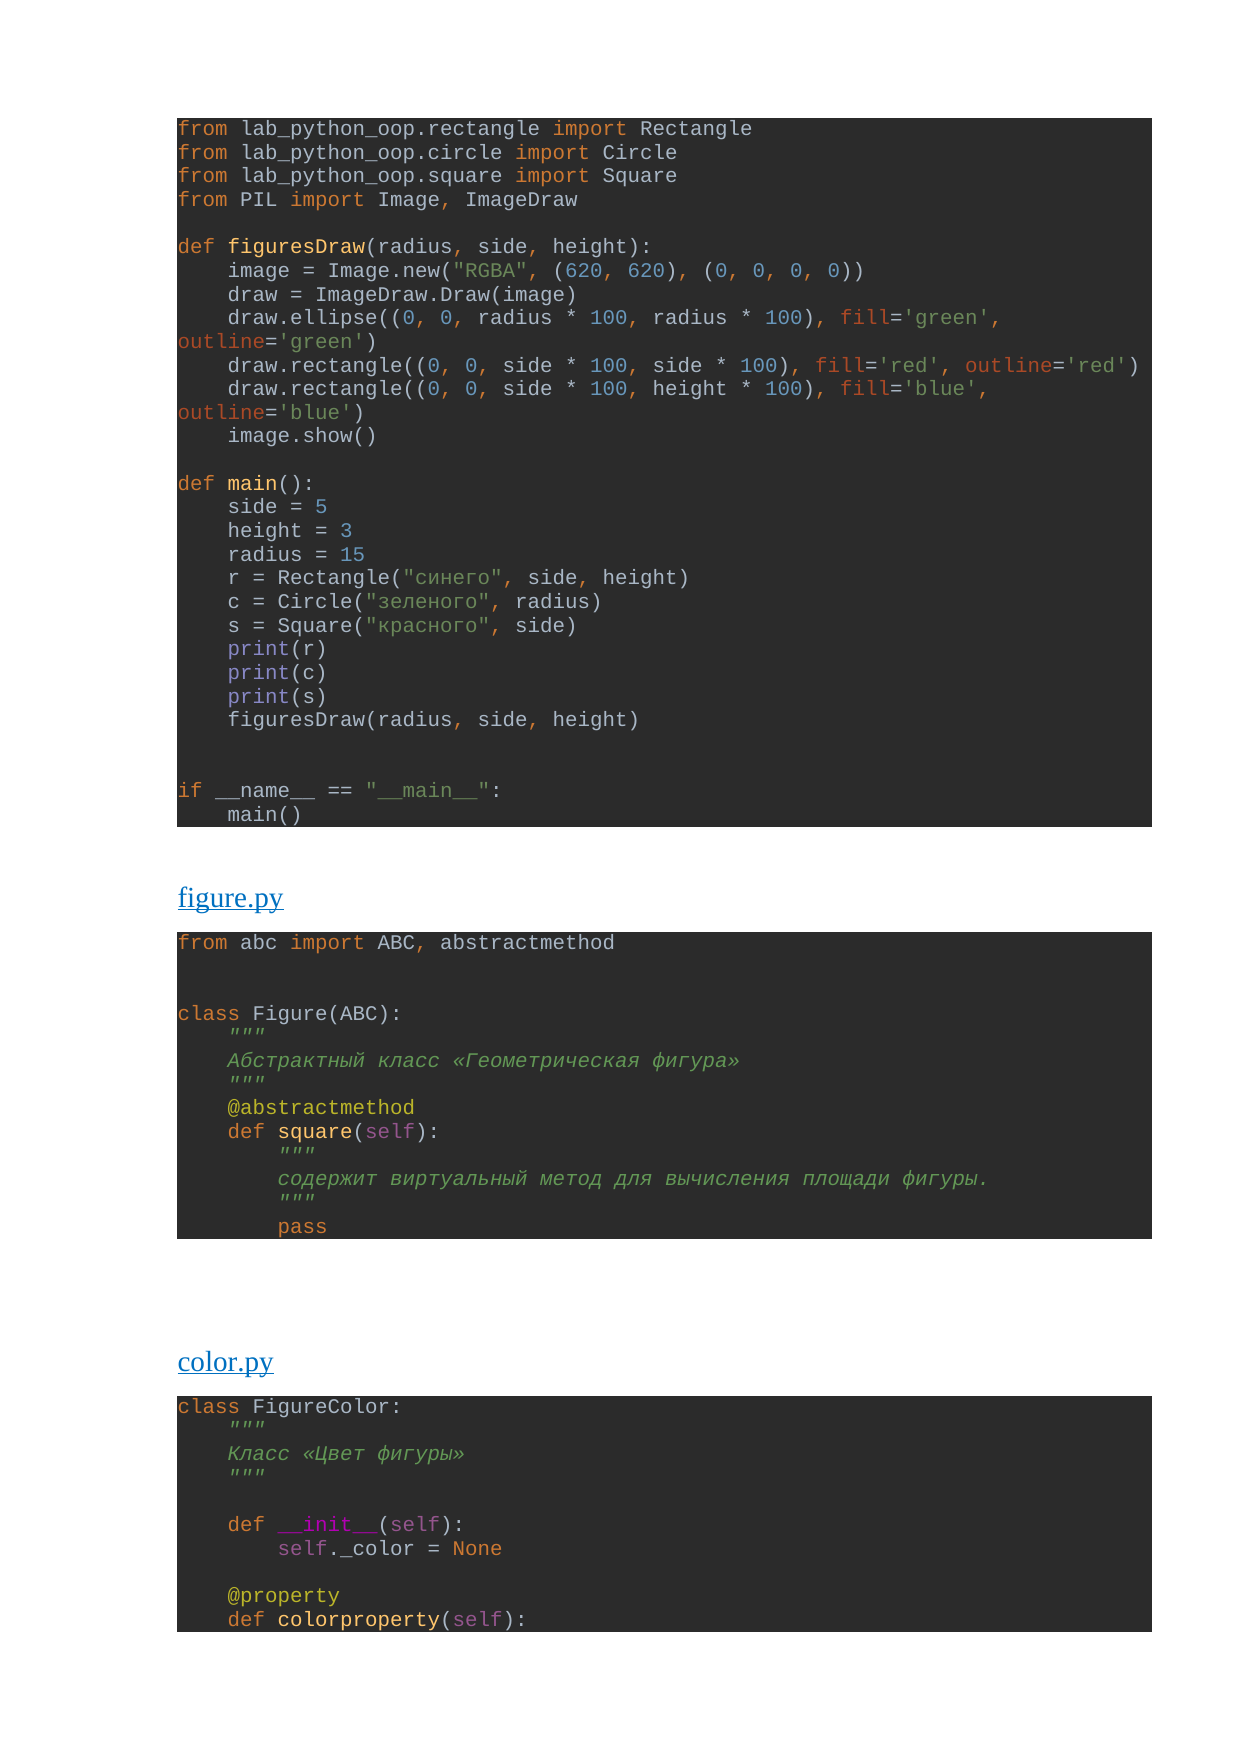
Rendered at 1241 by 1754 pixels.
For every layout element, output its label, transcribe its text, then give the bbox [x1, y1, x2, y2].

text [177, 1396, 1152, 1632]
text from lab_python_oop.rectangle import Rectangle from lab_python_oop.circle import Circle from lab_python_oop.square import Square from PIL import Image, ImageDraw def figuresDraw(radius, side, height): image = Image.new("RGBA", (620, 620), (0, 0, 0, 0)) draw = ImageDraw.Draw(image) draw.ellipse((0, 0, radius * 100, radius * 100), fill='green', outline='green') draw.rectangle((0, 0, side * 100, side * 100), fill='red', outline='red') draw.rectangle((0, 0, side * 100, height * 100), fill='blue', outline='blue') image.show() def main(): side = 5 height = 3 radius = 15 r = Rectangle("синего", side, height) c = Circle("зеленого", radius) s = Square("красного", side) print(r) print(c) print(s) figuresDraw(radius, side, height) if __name__ == "__main__": main() [177, 118, 1152, 827]
text color.py [177, 1344, 1152, 1377]
text from abc import ABC, abstractmethod class Figure(ABC): """ Абстрактный класс «Геометрическая фигура» """ @abstractmethod def square(self): """ содержит виртуальный метод для вычисления площади фигуры. """ pass [177, 932, 1152, 1239]
text figure.py [177, 880, 1152, 913]
